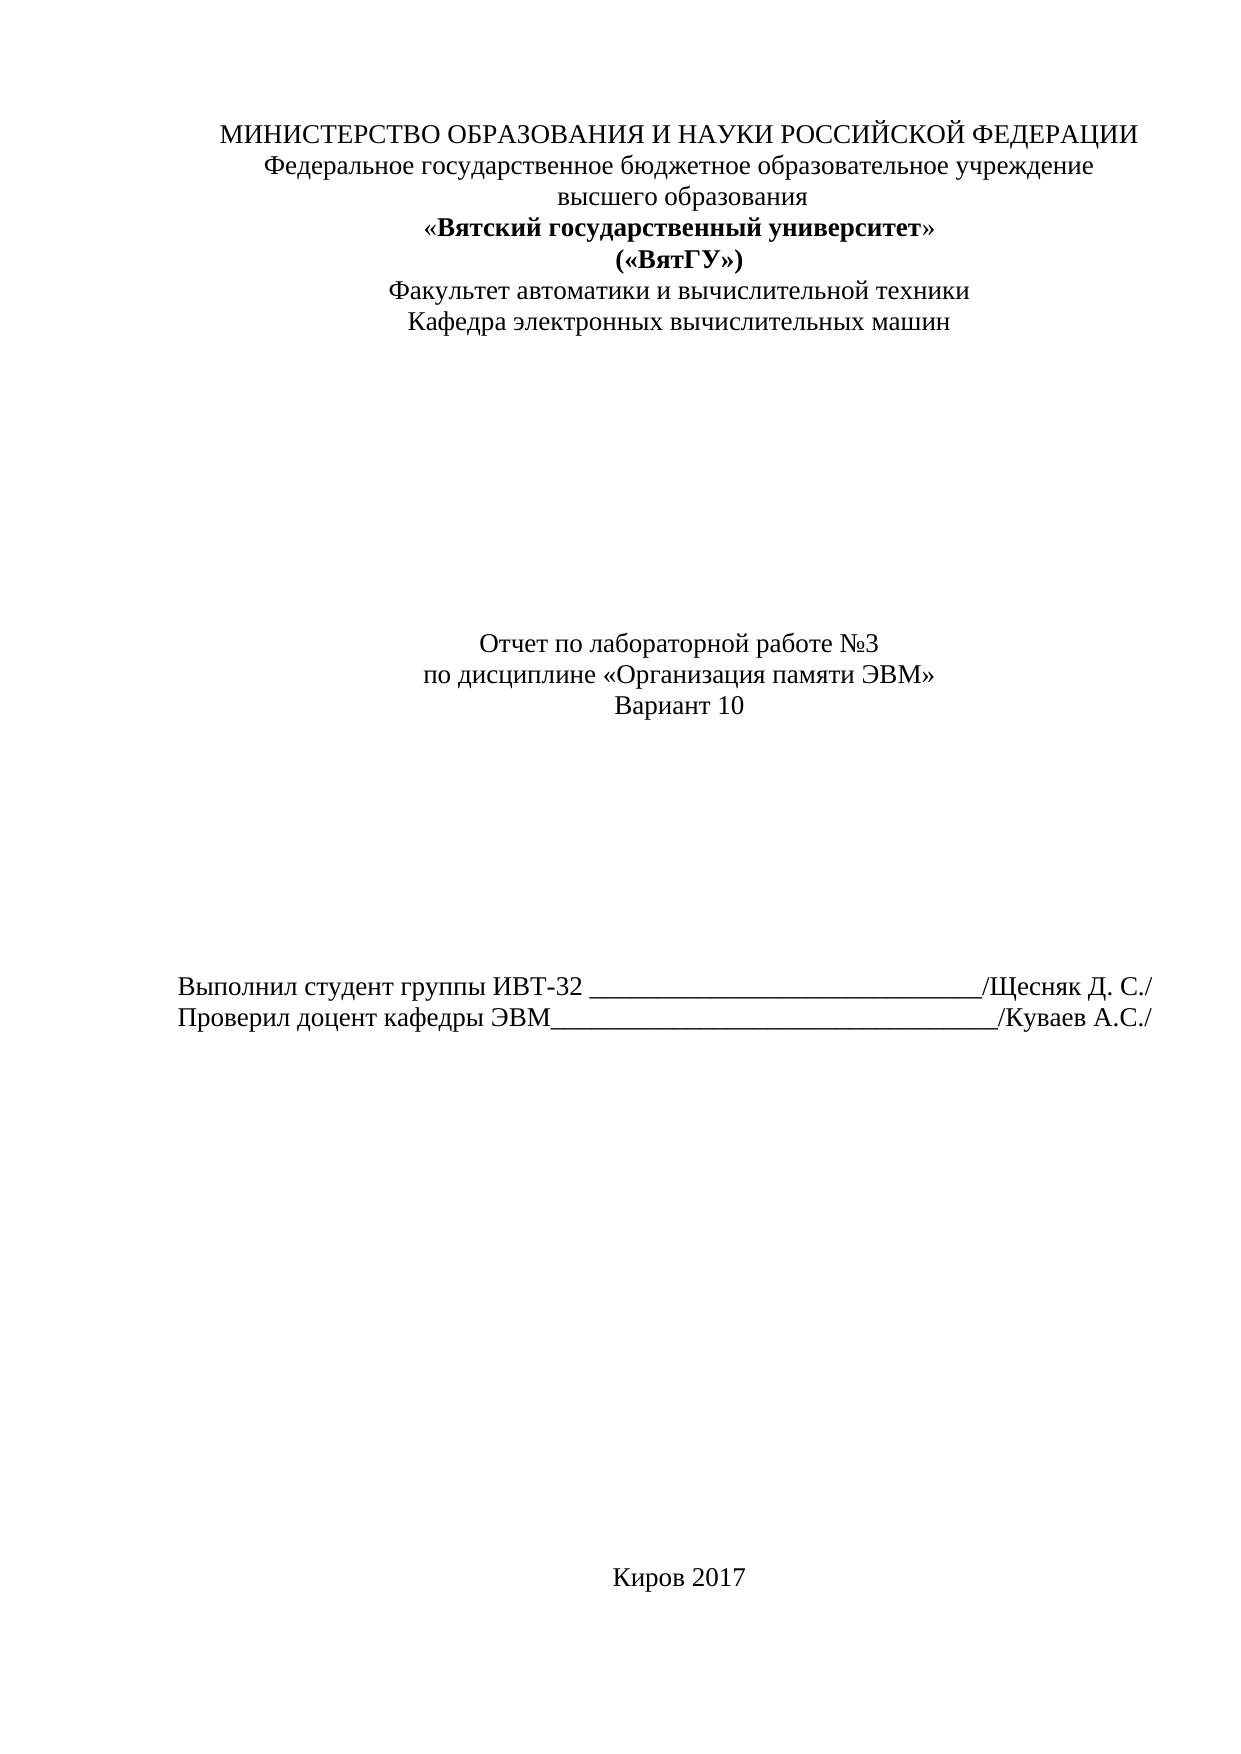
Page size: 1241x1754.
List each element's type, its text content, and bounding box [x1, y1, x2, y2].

text Факультет автоматики и вычислительной техники [177, 274, 1181, 305]
text Федеральное государственное бюджетное образовательное учреждение [177, 149, 1181, 180]
text МИНИСТЕРСТВО ОБРАЗОВАНИЯ И НАУКИ РОССИЙСКОЙ ФЕДЕРАЦИИ [177, 118, 1181, 149]
text Вариант 10 [177, 689, 1181, 721]
text высшего образования [177, 180, 1181, 212]
text по дисциплине «Организация памяти ЭВМ» [177, 658, 1181, 689]
text «Вятский государственный университет» [177, 212, 1181, 243]
text Кафедра электронных вычислительных машин [177, 305, 1181, 336]
text Отчет по лабораторной работе №3 [177, 627, 1181, 658]
text Проверил доцент кафедры ЭВМ_________________________________/Куваев А.С./ [177, 1001, 1181, 1032]
text Киров 2017 [177, 1562, 1181, 1593]
text («ВятГУ») [177, 243, 1181, 274]
text Выполнил студент группы ИВТ-32 _____________________________/Щесняк Д. С./ [177, 970, 1181, 1001]
